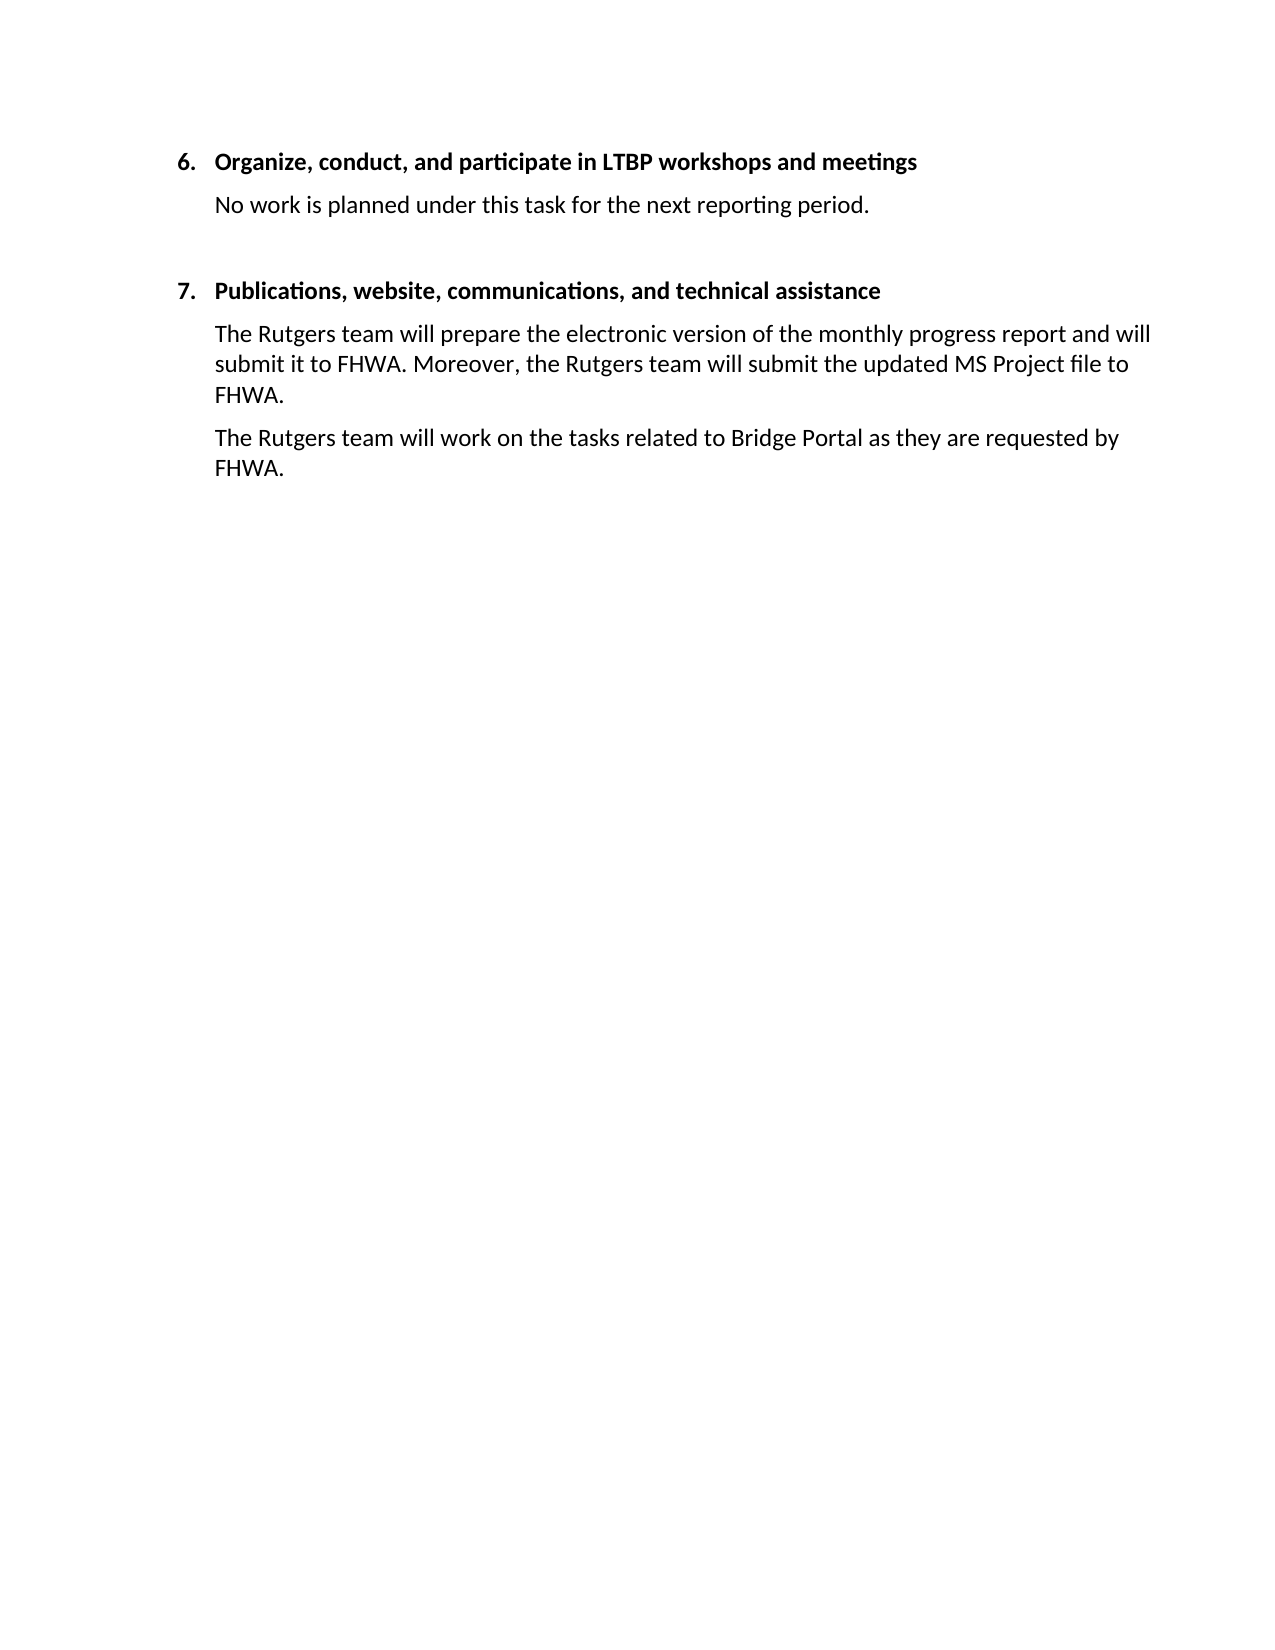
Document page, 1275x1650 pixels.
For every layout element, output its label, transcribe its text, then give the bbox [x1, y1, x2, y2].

text The Rutgers team will work on the tasks related to Bridge Portal as they are requested by FHWA. [214, 422, 1173, 483]
list Organize, conduct, and participate in LTBP workshops and meetings [177, 146, 1173, 176]
text The Rutgers team will prepare the electronic version of the monthly progress report and will submit it to FHWA. Moreover, the Rutgers team will submit the updated MS Project file to FHWA. [214, 318, 1173, 409]
list No work is planned under this task for the next reporting period. [214, 189, 1173, 219]
list Publications, website, communications, and technical assistance [177, 275, 1173, 305]
